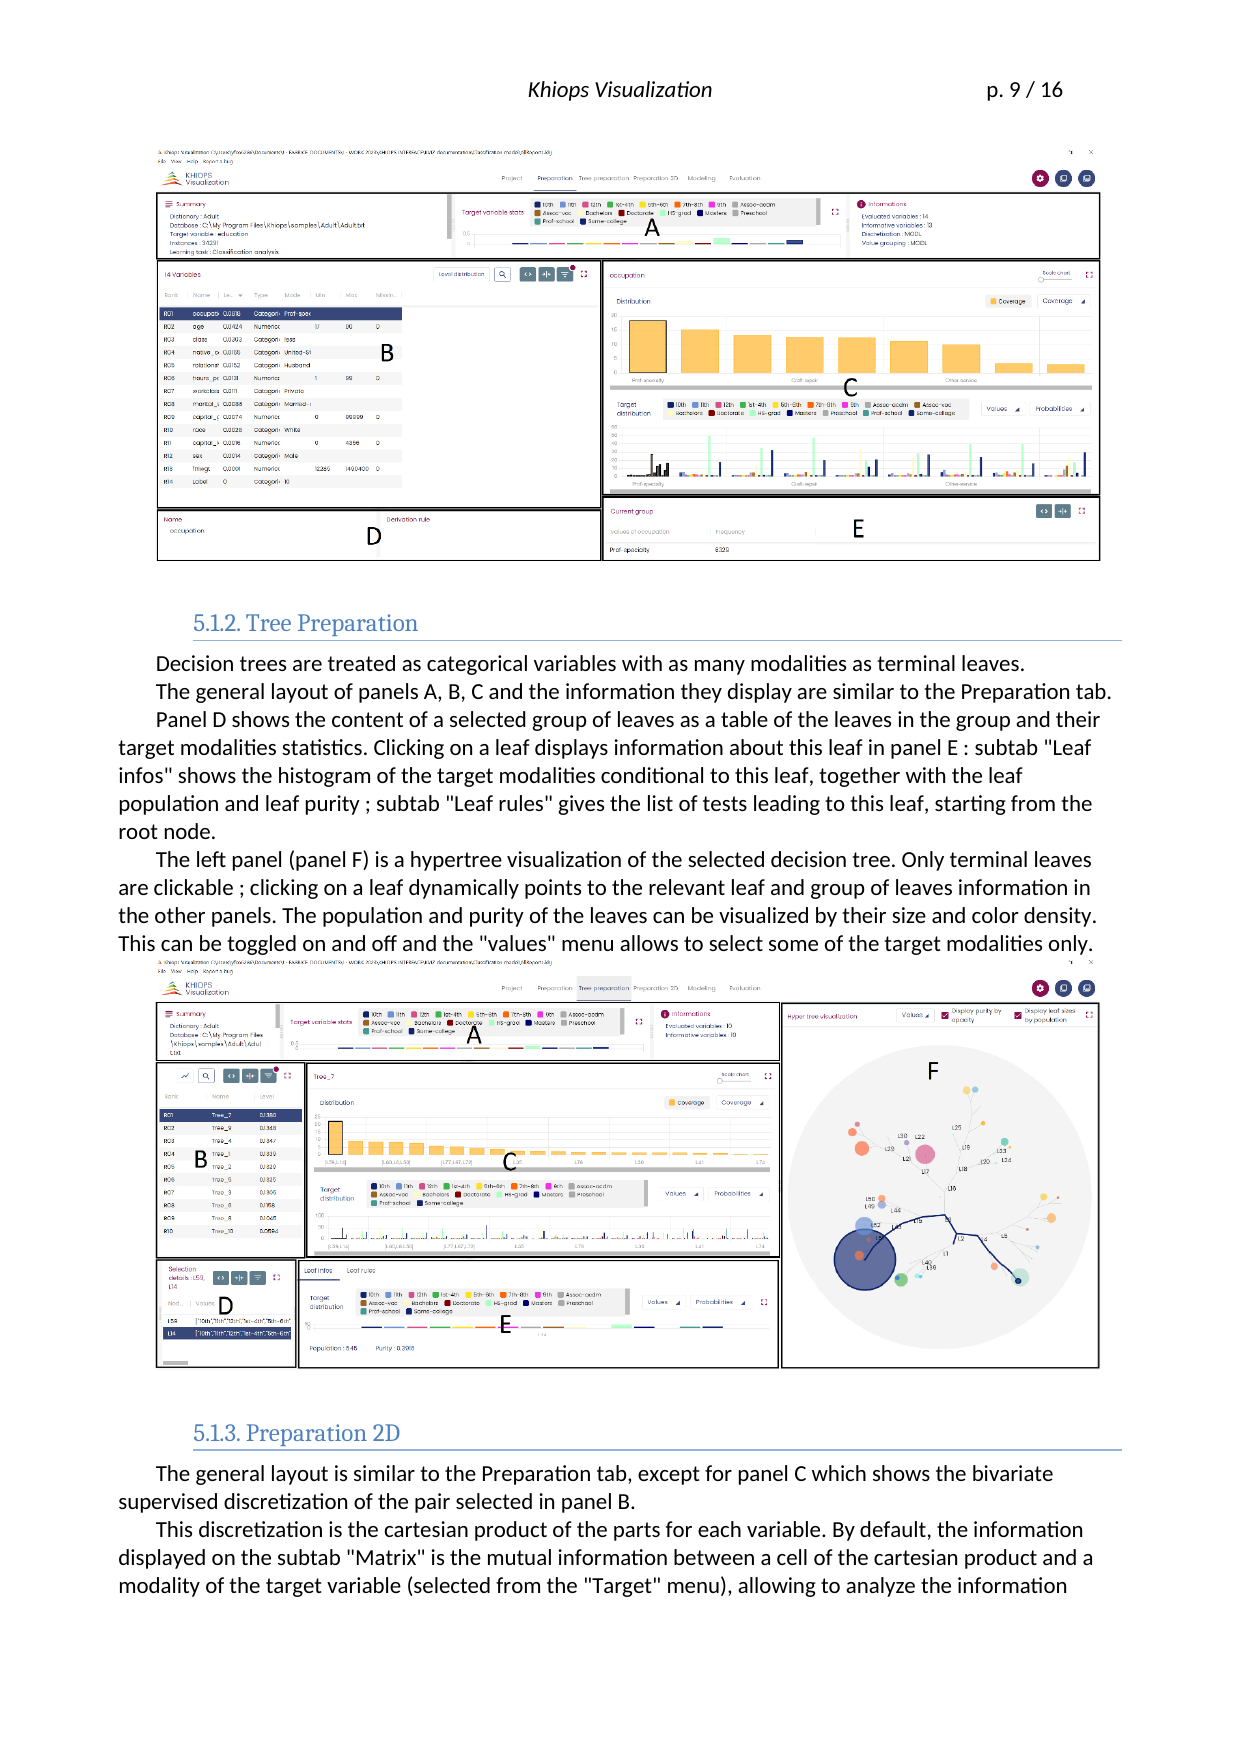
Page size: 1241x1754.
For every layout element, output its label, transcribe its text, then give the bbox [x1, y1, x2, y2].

picture [155, 957, 1101, 1370]
text The general layout is similar to the Preparation tab, except for panel C which shows the bivariate supervised discretization of the pair selected in panel B. [118, 1459, 1122, 1515]
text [118, 1515, 1122, 1599]
text The left panel (panel F) is a hypertree visualization of the selected decision tree. Only terminal leaves are clickable ; clicking on a leaf dynamically points to the relevant leaf and group of leaves information in the other panels. The population and purity of the leaves can be visualized by their size and color density. This can be toggled on and off and the "values" menu allows to select some of the target modalities only. [118, 845, 1122, 957]
subtitle Tree Preparation [193, 609, 1122, 640]
text Decision trees are treated as categorical variables with as many modalities as terminal leaves. [118, 649, 1122, 677]
subtitle Preparation 2D [193, 1419, 1122, 1449]
text The general layout of panels A, B, C and the information they display are similar to the Preparation tab. [118, 677, 1122, 705]
picture [155, 147, 1101, 561]
text Panel D shows the content of a selected group of leaves as a table of the leaves in the group and their target modalities statistics. Clicking on a leaf displays information about this leaf in panel E : subtab "Leaf infos" shows the histogram of the target modalities conditional to this leaf, together with the leaf population and leaf purity ; subtab "Leaf rules" gives the list of tests leading to this leaf, starting from the root node. [118, 705, 1122, 845]
